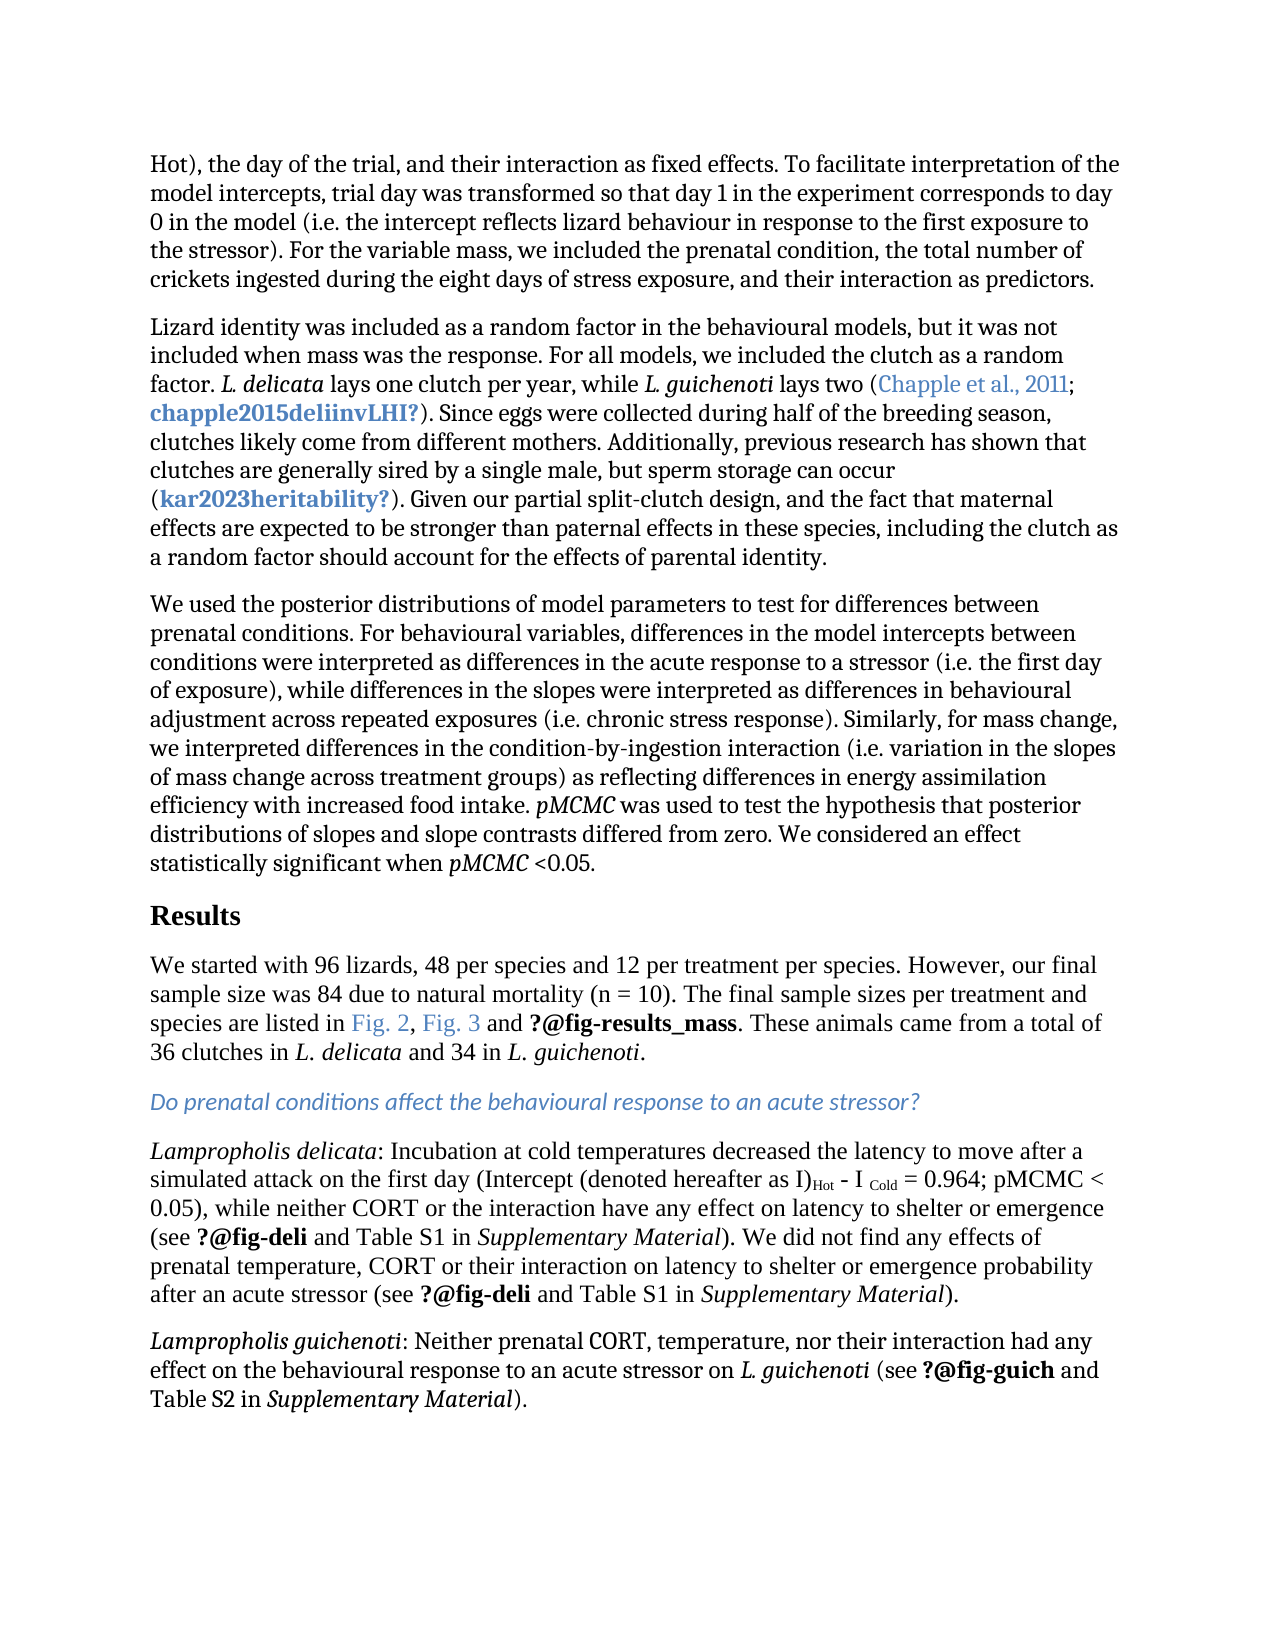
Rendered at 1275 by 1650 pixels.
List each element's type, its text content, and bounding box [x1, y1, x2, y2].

text Lampropholis delicata: Incubation at cold temperatures decreased the latency to move after a simulated attack on the first day (Intercept (denoted hereafter as I)Hot - I Cold = 0.964; pMCMC < 0.05), while neither CORT or the interaction have any effect on latency to shelter or emergence (see ?@fig-deli and Table S1 in Supplementary Material). We did not find any effects of prenatal temperature, CORT or their interaction on latency to shelter or emergence probability after an acute stressor (see ?@fig-deli and Table S1 in Supplementary Material). [150, 1136, 1125, 1308]
text Lampropholis guichenoti: Neither prenatal CORT, temperature, nor their interaction had any effect on the behavioural response to an acute stressor on L. guichenoti (see ?@fig-guich and Table S2 in Supplementary Material). [150, 1327, 1125, 1413]
subtitle Do prenatal conditions affect the behavioural response to an acute stressor? [150, 1086, 1125, 1117]
subtitle Results [150, 898, 1125, 932]
text We started with 96 lizards, 48 per species and 12 per treatment per species. However, our final sample size was 84 due to natural mortality (n = 10). The final sample sizes per treatment and species are listed in Fig. 2, Fig. 3 and ?@fig-results_mass. These animals came from a total of 36 clutches in L. delicata and 34 in L. guichenoti. [150, 951, 1125, 1066]
text We used the posterior distributions of model parameters to test for differences between prenatal conditions. For behavioural variables, differences in the model intercepts between conditions were interpreted as differences in the acute response to a stressor (i.e. the first day of exposure), while differences in the slopes were interpreted as differences in behavioural adjustment across repeated exposures (i.e. chronic stress response). Similarly, for mass change, we interpreted differences in the condition-by-ingestion interaction (i.e. variation in the slopes of mass change across treatment groups) as reflecting differences in energy assimilation efficiency with increased food intake. pMCMC was used to test the hypothesis that posterior distributions of slopes and slope contrasts differed from zero. We considered an effect statistically significant when pMCMC <0.05. [150, 590, 1125, 877]
text Lizard identity was included as a random factor in the behavioural models, but it was not included when mass was the response. For all models, we included the clutch as a random factor. L. delicata lays one clutch per year, while L. guichenoti lays two (Chapple et al., 2011; chapple2015deliinvLHI?). Since eggs were collected during half of the breeding season, clutches likely come from different mothers. Additionally, previous research has shown that clutches are generally sired by a single male, but sperm storage can occur (kar2023heritability?). Given our partial split-clutch design, and the fact that maternal effects are expected to be stronger than paternal effects in these species, including the clutch as a random factor should account for the effects of parental identity. [150, 312, 1125, 571]
